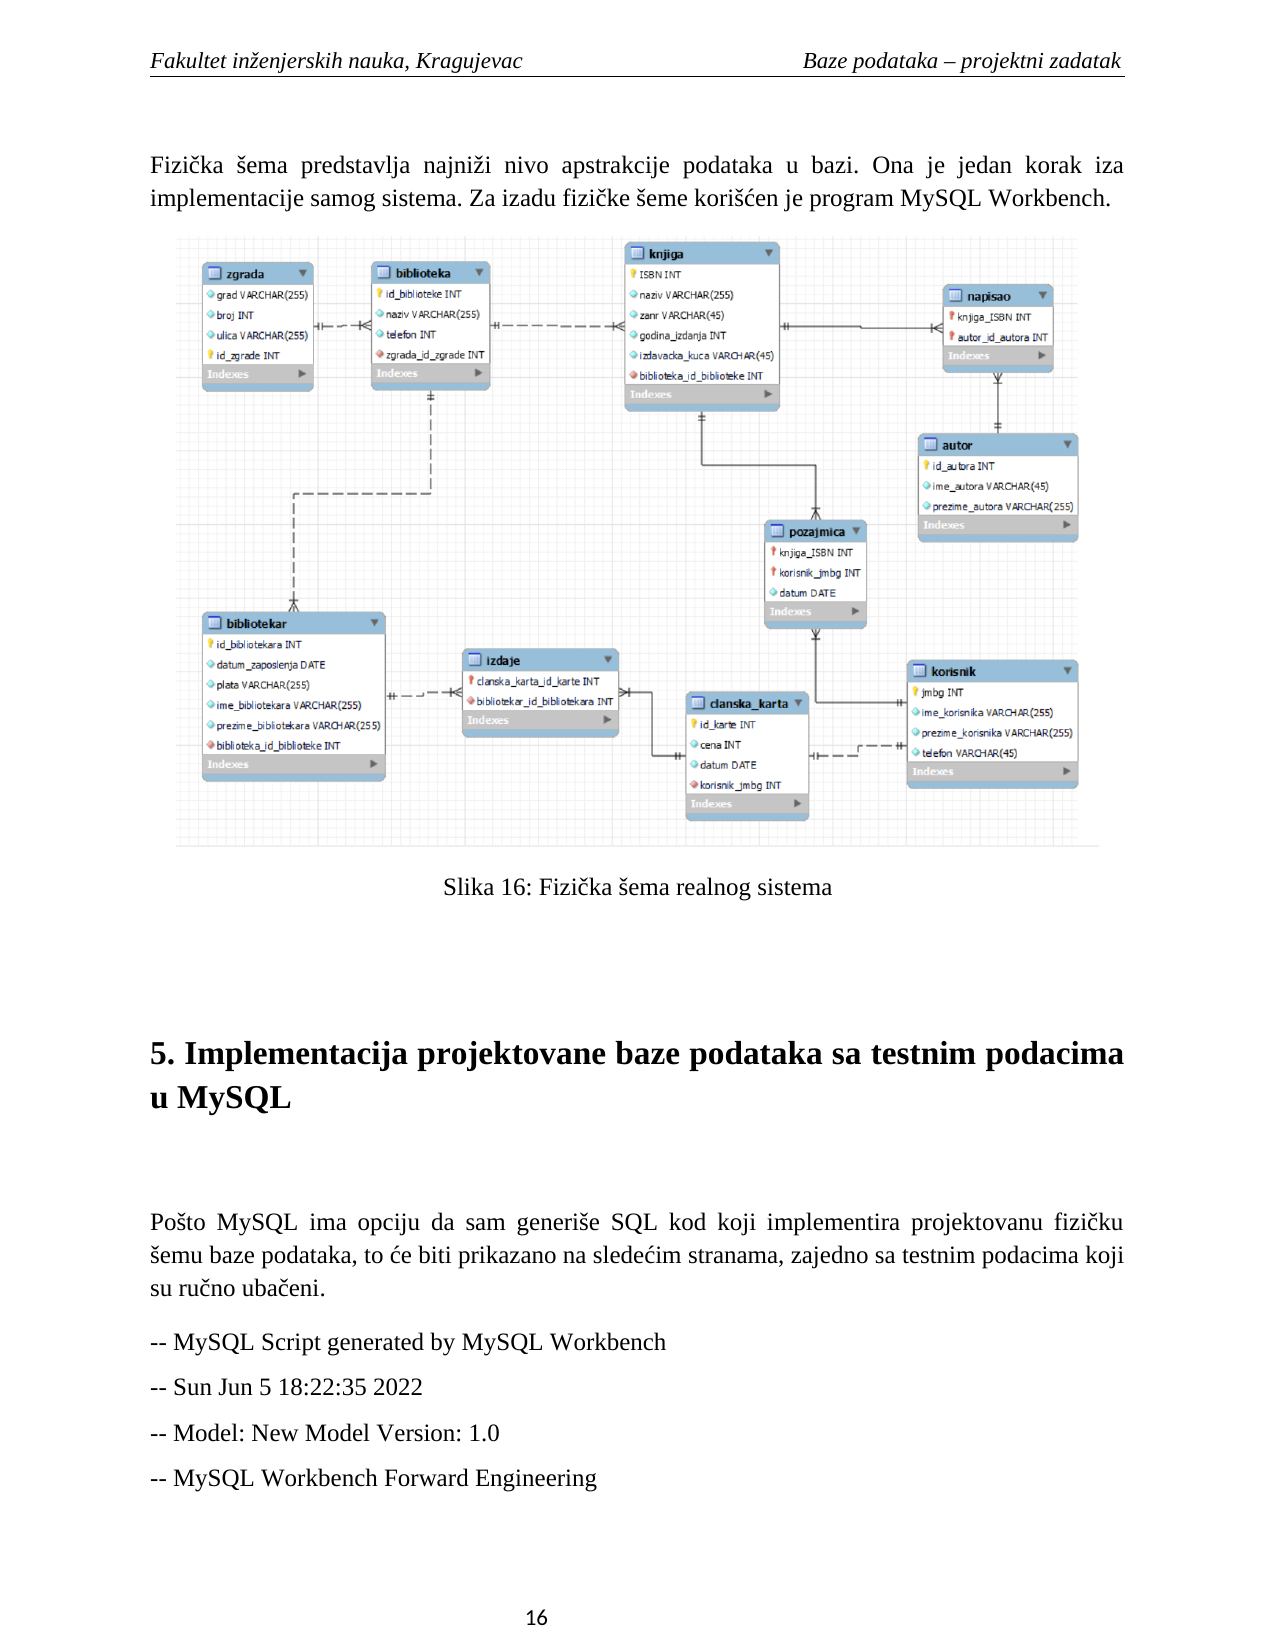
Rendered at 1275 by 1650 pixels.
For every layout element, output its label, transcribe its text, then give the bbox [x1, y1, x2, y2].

picture [176, 236, 1100, 847]
text -- MySQL Workbench Forward Engineering [150, 1463, 1125, 1492]
text 5. Implementacija projektovane baze podataka sa testnim podacima u MySQL [150, 1033, 1125, 1116]
text -- Sun Jun 5 18:22:35 2022 [150, 1372, 1125, 1401]
text -- MySQL Script generated by MySQL Workbench [150, 1327, 1125, 1356]
text Slika 16: Fizička šema realnog sistema [150, 872, 1125, 900]
text Fizička šema predstavlja najniži nivo apstrakcije podataka u bazi. Ona je jedan korak iza implementacije samog sistema. Za izadu fizičke šeme korišćen je program MySQL Workbench. [150, 150, 1125, 212]
text Pošto MySQL ima opciju da sam generiše SQL kod koji implementira projektovanu fizičku šemu baze podataka, to će biti prikazano na sledećim stranama, zajedno sa testnim podacima koji su ručno ubačeni. [150, 1207, 1125, 1302]
text -- Model: New Model Version: 1.0 [150, 1418, 1125, 1447]
